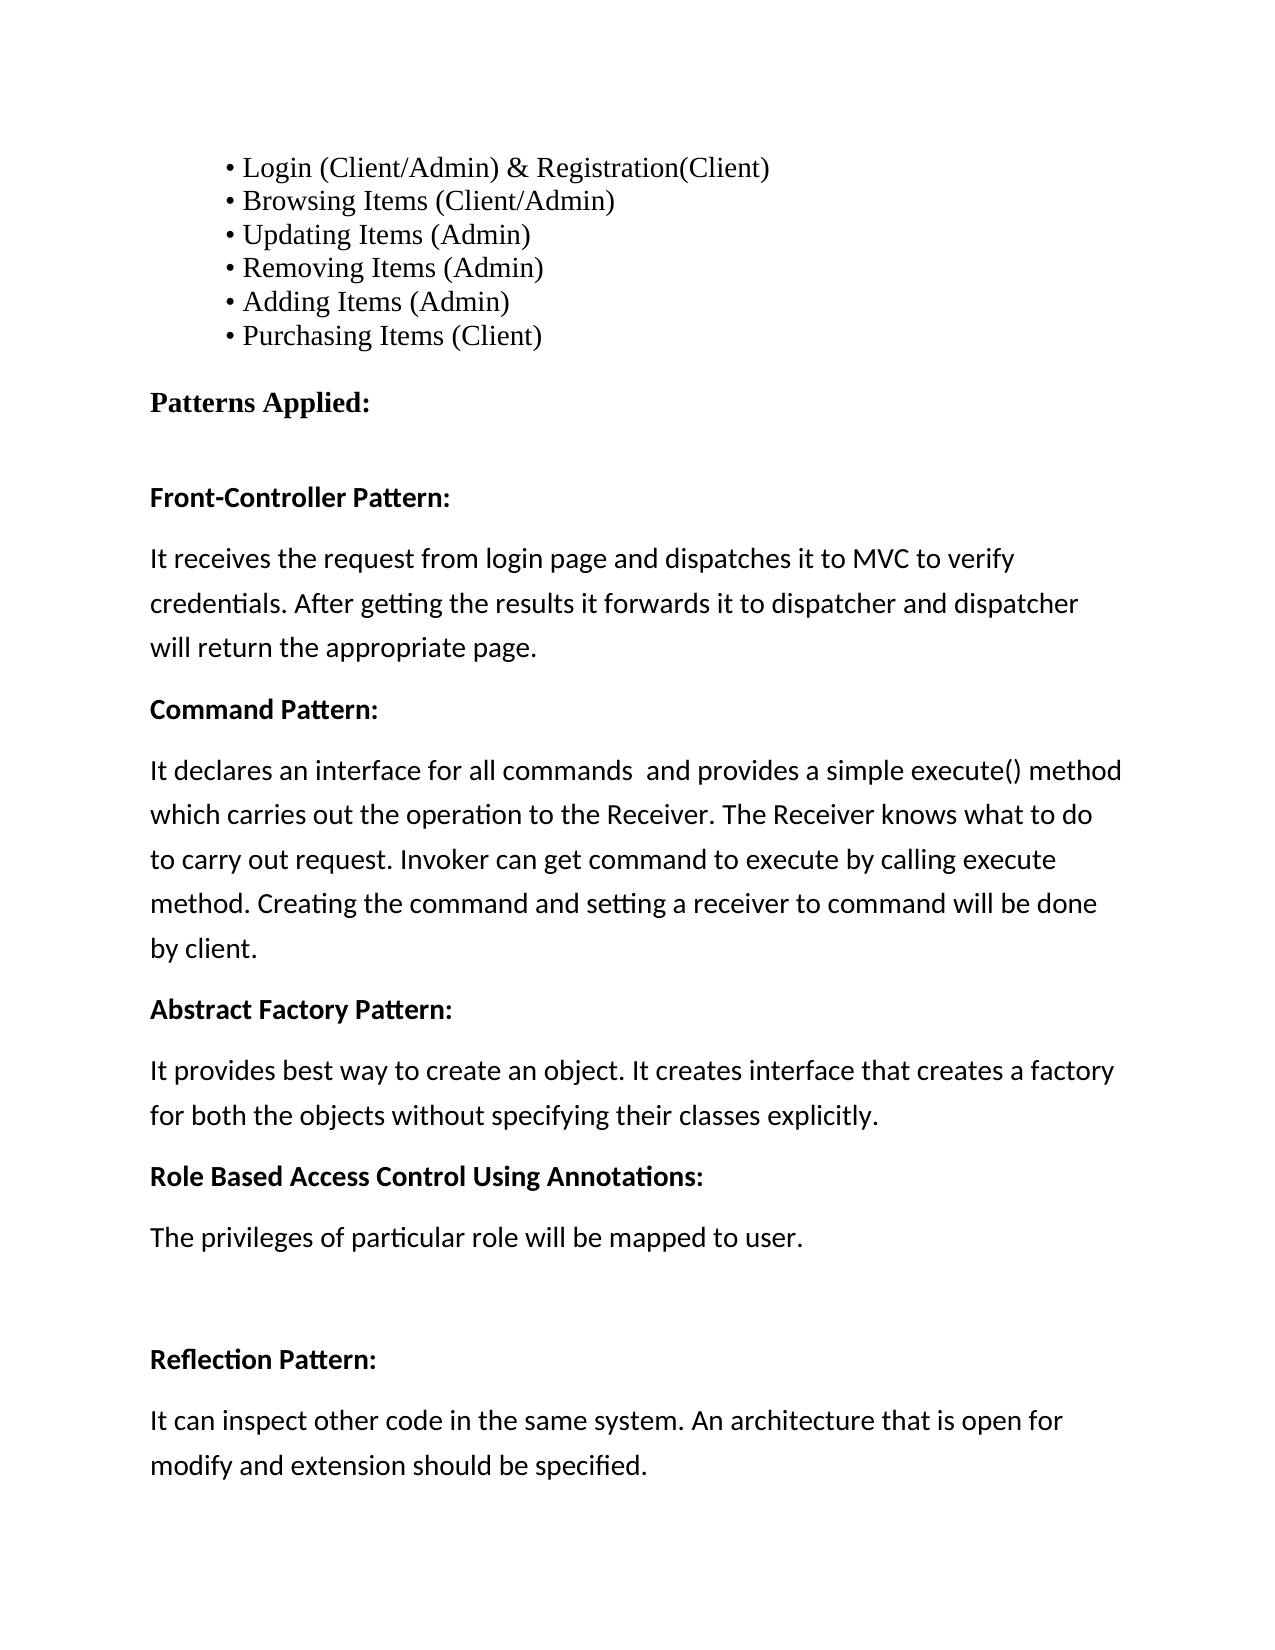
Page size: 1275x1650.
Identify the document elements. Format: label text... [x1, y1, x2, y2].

text Reflection Pattern: [150, 1341, 1125, 1377]
text It receives the request from login page and dispatches it to MVC to verify credentials. After getting the results it forwards it to dispatcher and dispatcher will return the appropriate page. [150, 541, 1125, 665]
text Abstract Factory Pattern: [150, 991, 1125, 1027]
text • Login (Client/Admin) & Registration(Client) [150, 150, 1125, 183]
text Role Based Access Control Using Annotations: [150, 1158, 1125, 1193]
text • Updating Items (Admin) [150, 217, 1125, 251]
text The privileges of particular role will be mapped to user. [150, 1219, 1125, 1254]
text • Browsing Items (Client/Admin) [150, 183, 1125, 217]
text It provides best way to create an object. It creates interface that creates a factory for both the objects without specifying their classes explicitly. [150, 1052, 1125, 1132]
text Patterns Applied: [150, 385, 1125, 418]
text • Adding Items (Admin) [150, 284, 1125, 318]
text It declares an interface for all commands and provides a simple execute() method which carries out the operation to the Receiver. The Receiver knows what to do to carry out request. Invoker can get command to execute by calling execute method. Creating the command and setting a receiver to command will be done by client. [150, 752, 1125, 965]
text Front-Controller Pattern: [150, 479, 1125, 515]
text • Removing Items (Admin) [150, 251, 1125, 284]
text It can inspect other code in the same system. An architecture that is open for modify and extension should be specified. [150, 1402, 1125, 1482]
text Command Pattern: [150, 691, 1125, 726]
text • Purchasing Items (Client) [150, 318, 1125, 351]
